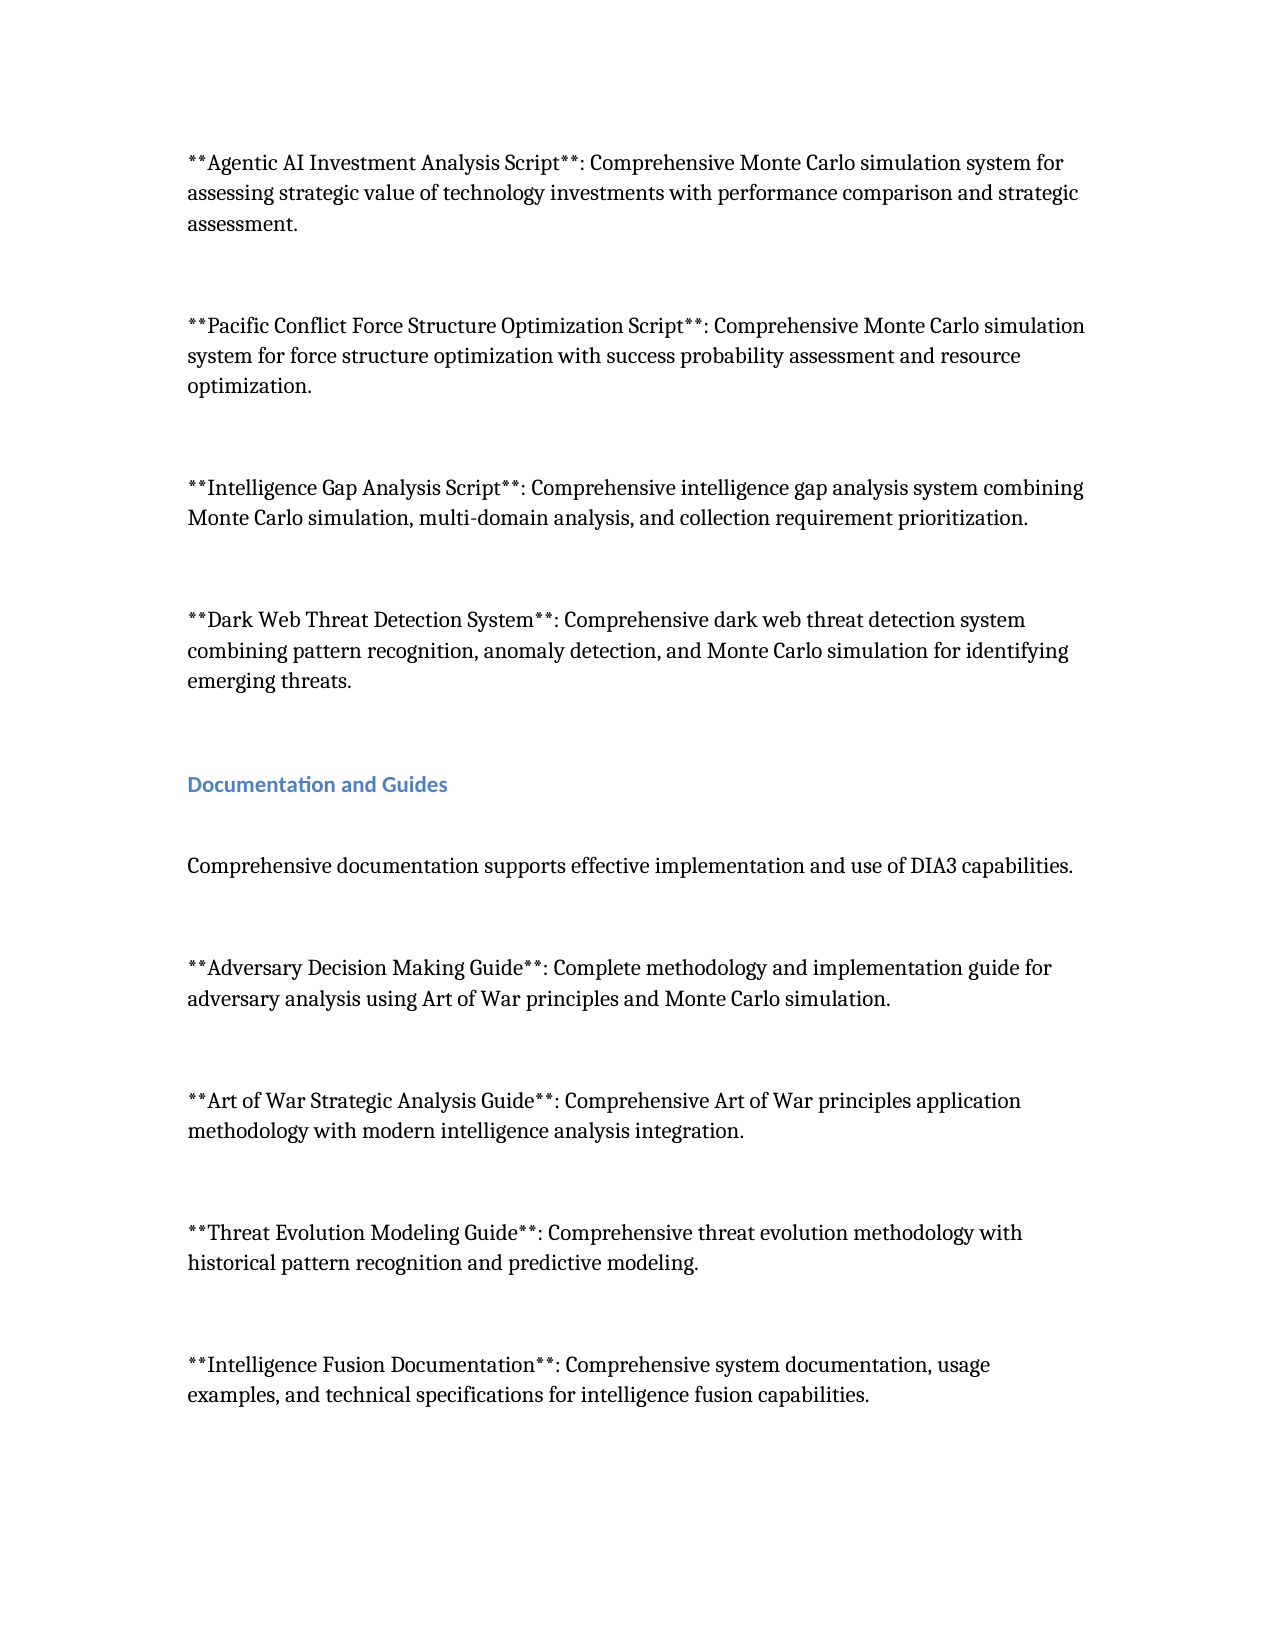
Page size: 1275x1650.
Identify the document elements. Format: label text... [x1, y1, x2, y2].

text **Intelligence Gap Analysis Script**: Comprehensive intelligence gap analysis system combining Monte Carlo simulation, multi-domain analysis, and collection requirement prioritization. [187, 475, 1087, 532]
text **Threat Evolution Modeling Guide**: Comprehensive threat evolution methodology with historical pattern recognition and predictive modeling. [187, 1220, 1087, 1276]
text **Art of War Strategic Analysis Guide**: Comprehensive Art of War principles application methodology with modern intelligence analysis integration. [187, 1087, 1087, 1144]
subtitle Documentation and Guides [187, 770, 1087, 798]
text **Adversary Decision Making Guide**: Complete methodology and implementation guide for adversary analysis using Art of War principles and Monte Carlo simulation. [187, 955, 1087, 1012]
text **Pacific Conflict Force Structure Optimization Script**: Comprehensive Monte Carlo simulation system for force structure optimization with success probability assessment and resource optimization. [187, 312, 1087, 399]
text **Intelligence Fusion Documentation**: Comprehensive system documentation, usage examples, and technical specifications for intelligence fusion capabilities. [187, 1352, 1087, 1408]
text **Agentic AI Investment Analysis Script**: Comprehensive Monte Carlo simulation system for assessing strategic value of technology investments with performance comparison and strategic assessment. [187, 150, 1087, 237]
text Comprehensive documentation supports effective implementation and use of DIA3 capabilities. [187, 853, 1087, 879]
text **Dark Web Threat Detection System**: Comprehensive dark web threat detection system combining pattern recognition, anomaly detection, and Monte Carlo simulation for identifying emerging threats. [187, 607, 1087, 694]
